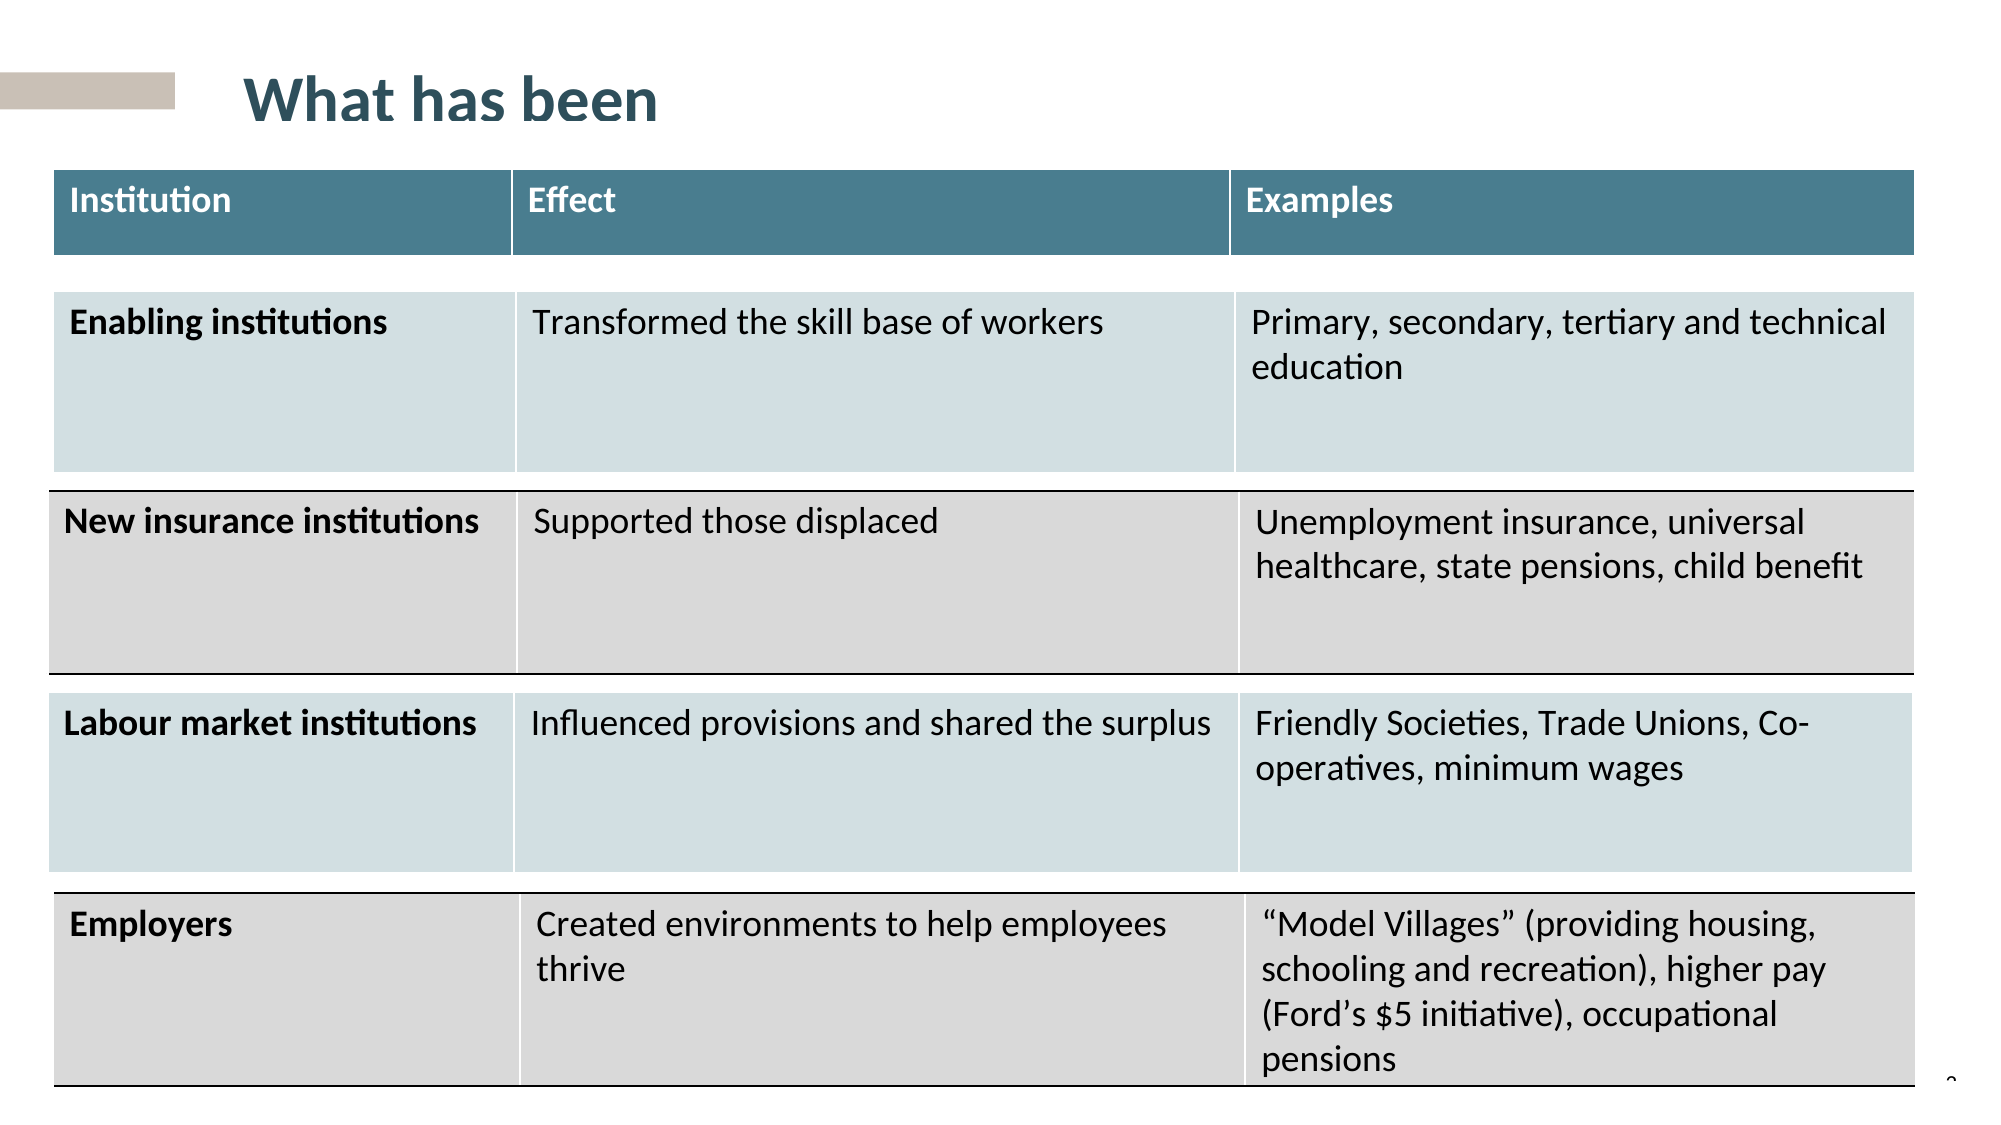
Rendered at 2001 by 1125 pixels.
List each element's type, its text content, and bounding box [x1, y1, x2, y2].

table_header Employers [54, 894, 519, 1085]
table_header Effect [513, 170, 1229, 255]
table_header New insurance institutions [49, 492, 516, 673]
table_header Supported those displaced [518, 492, 1238, 673]
table_header Primary, secondary, tertiary and technical education [1236, 292, 1914, 472]
table_header “Model Villages” (providing housing, schooling and recreation), higher pay (Ford’s $5 initiative), occupational pensions [1246, 894, 1915, 1085]
table_header Transformed the skill base of workers [517, 292, 1234, 472]
table_header Institution [54, 170, 511, 255]
table_header Friendly Societies, Trade Unions, Co- operatives, minimum wages [1240, 693, 1912, 872]
table_header Unemployment insurance, universal healthcare, state pensions, child benefit [1240, 492, 1914, 673]
table_header Created environments to help employees thrive [521, 894, 1244, 1085]
table_header Examples [1231, 170, 1914, 255]
table_header Enabling institutions [54, 292, 515, 472]
table_header Influenced provisions and shared the surplus [515, 693, 1238, 872]
table_header Labour market institutions [49, 693, 513, 872]
